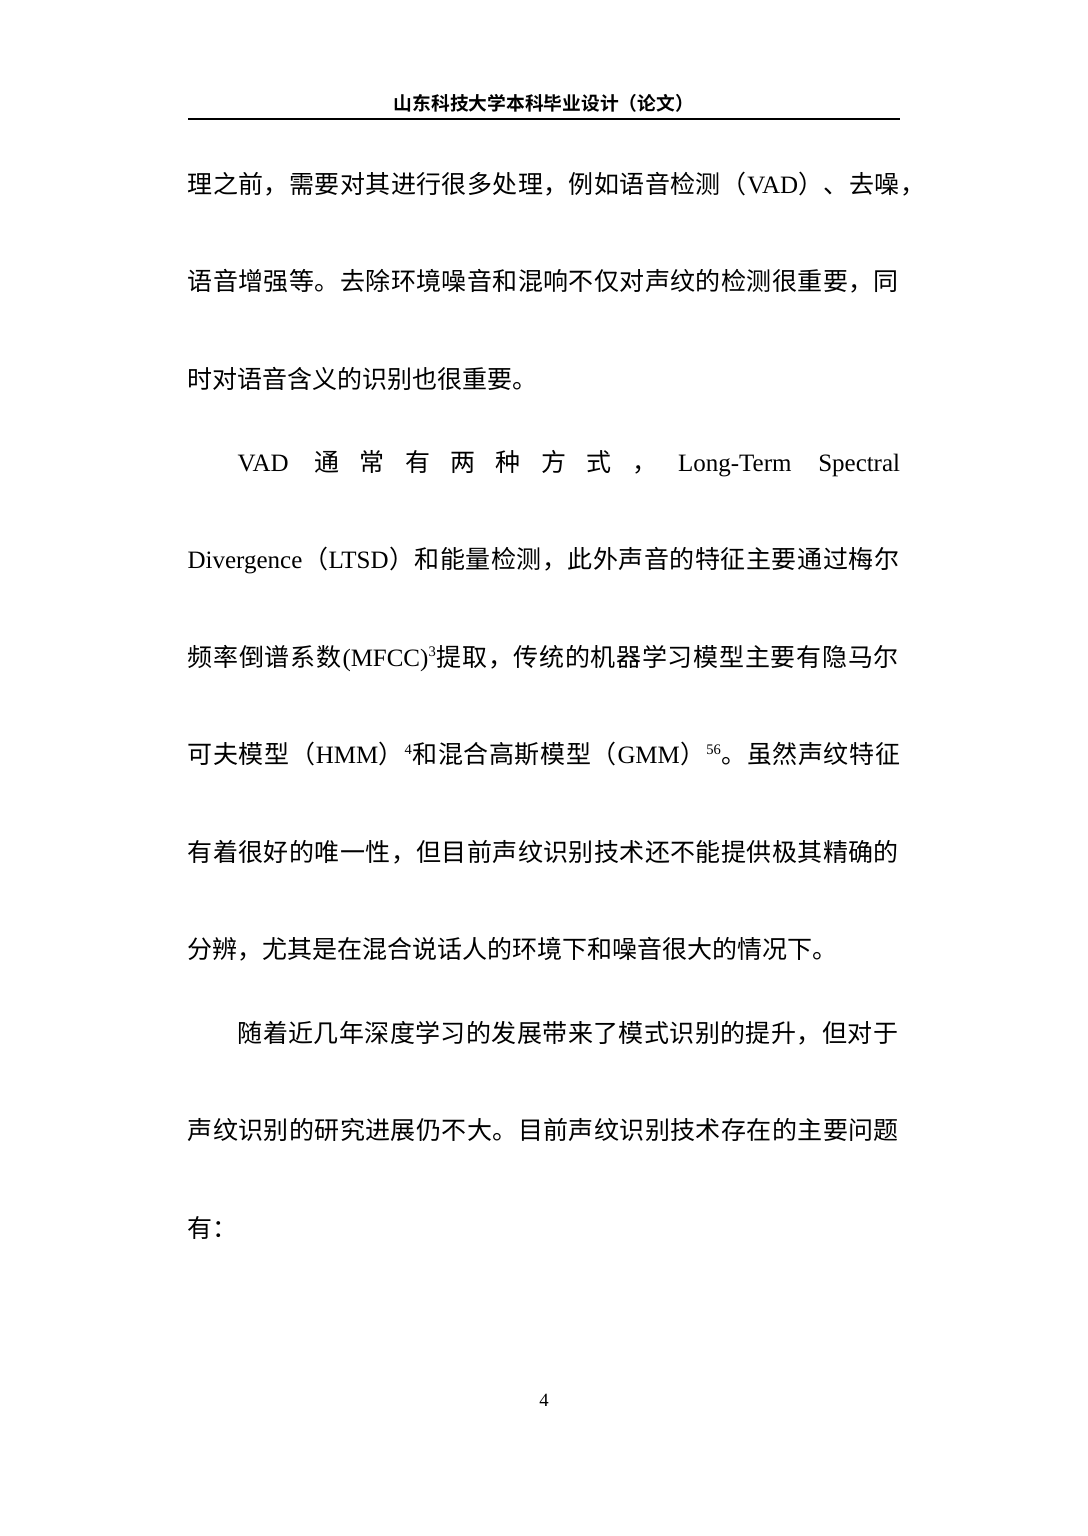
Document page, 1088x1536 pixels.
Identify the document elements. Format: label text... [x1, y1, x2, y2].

text 随着近几年深度学习的发展带来了模式识别的提升，但对于声纹识别的研究进展仍不大。目前声纹识别技术存在的主要问题有： [187, 999, 900, 1259]
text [187, 150, 900, 410]
text VAD通常有两种方式，Long-Term Spectral Divergence（LTSD）和能量检测，此外声音的特征主要通过梅尔频率倒谱系数(MFCC)提取，传统的机器学习模型主要有隐马尔可夫模型（HMM）和混合高斯模型（GMM）。虽然声纹特征有着很好的唯一性，但目前声纹识别技术还不能提供极其精确的分辨，尤其是在混合说话人的环境下和噪音很大的情况下。 [187, 428, 900, 981]
